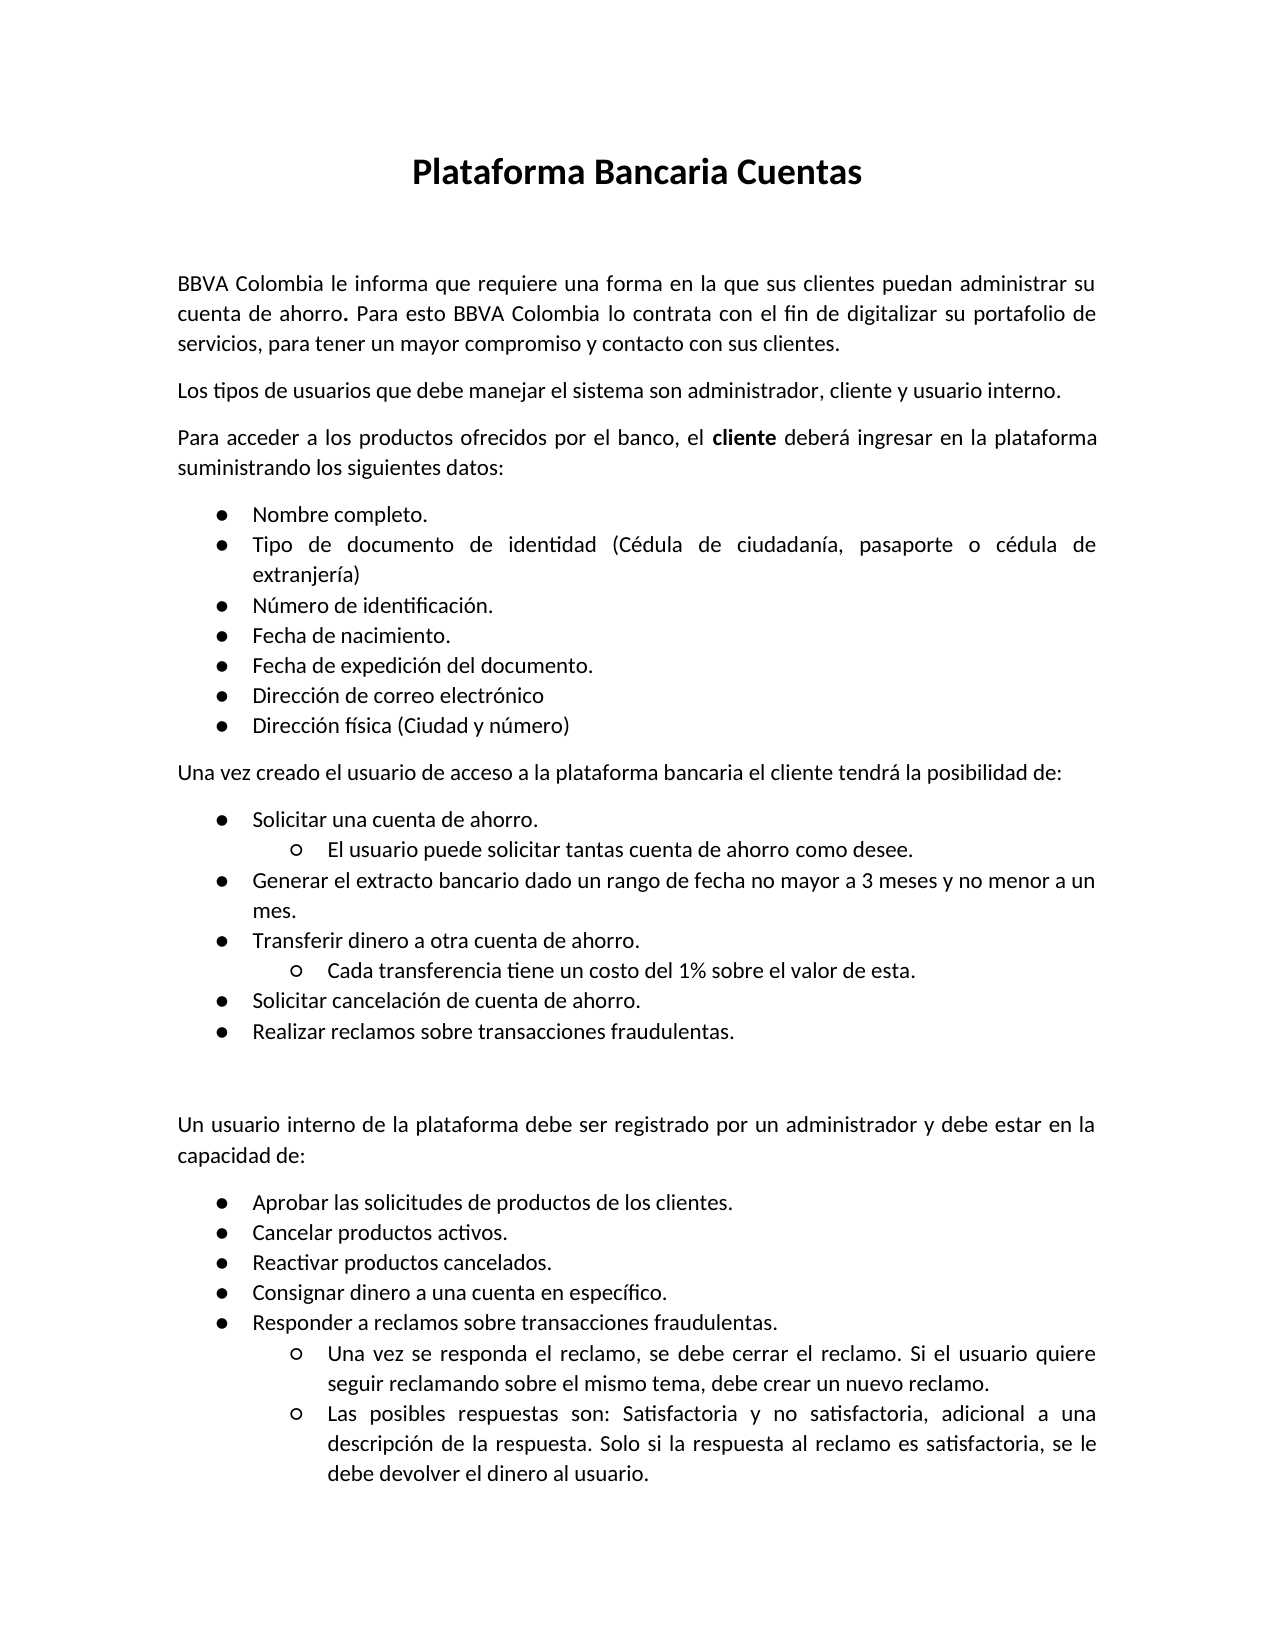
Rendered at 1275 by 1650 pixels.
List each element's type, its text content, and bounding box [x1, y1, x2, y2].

text BBVA Colombia le informa que requiere una forma en la que sus clientes puedan administrar su cuenta de ahorro. Para esto BBVA Colombia lo contrata con el fin de digitalizar su portafolio de servicios, para tener un mayor compromiso y contacto con sus clientes. [177, 269, 1098, 357]
list Aprobar las solicitudes de productos de los clientes. [215, 1188, 1098, 1216]
text Plataforma Bancaria Cuentas [177, 148, 1098, 193]
list Reactivar productos cancelados. [215, 1248, 1098, 1276]
text Los tipos de usuarios que debe manejar el sistema son administrador, cliente y usuario interno. [177, 376, 1098, 404]
list Transferir dinero a otra cuenta de ahorro. [215, 926, 1098, 954]
list Las posibles respuestas son: Satisfactoria y no satisfactoria, adicional a una descripción de la respuesta. Solo si la respuesta al reclamo es satisfactoria, se le debe devolver el dinero al usuario. [290, 1399, 1098, 1487]
list Fecha de expedición del documento. [215, 651, 1098, 679]
list Generar el extracto bancario dado un rango de fecha no mayor a 3 meses y no menor a un mes. [215, 866, 1098, 924]
list Cada transferencia tiene un costo del 1% sobre el valor de esta. [290, 956, 1098, 984]
list Cancelar productos activos. [215, 1218, 1098, 1246]
list El usuario puede solicitar tantas cuenta de ahorro como desee. [290, 836, 1098, 863]
text Para acceder a los productos ofrecidos por el banco, el cliente deberá ingresar en la plataforma suministrando los siguientes datos: [177, 423, 1098, 481]
list Realizar reclamos sobre transacciones fraudulentas. [215, 1017, 1098, 1045]
list Dirección de correo electrónico [215, 681, 1098, 709]
list Dirección física (Ciudad y número) [215, 712, 1098, 739]
list Solicitar cancelación de cuenta de ahorro. [215, 987, 1098, 1014]
list Una vez se responda el reclamo, se debe cerrar el reclamo. Si el usuario quiere seguir reclamando sobre el mismo tema, debe crear un nuevo reclamo. [290, 1339, 1098, 1397]
list Número de identificación. [215, 591, 1098, 619]
text Un usuario interno de la plataforma debe ser registrado por un administrador y debe estar en la capacidad de: [177, 1111, 1098, 1169]
list Nombre completo. [215, 500, 1098, 528]
list Solicitar una cuenta de ahorro. [215, 805, 1098, 833]
text Una vez creado el usuario de acceso a la plataforma bancaria el cliente tendrá la posibilidad de: [177, 758, 1098, 786]
list Consignar dinero a una cuenta en específico. [215, 1278, 1098, 1306]
list Fecha de nacimiento. [215, 621, 1098, 649]
list Tipo de documento de identidad (Cédula de ciudadanía, pasaporte o cédula de extranjería) [215, 530, 1098, 588]
list Responder a reclamos sobre transacciones fraudulentas. [215, 1308, 1098, 1336]
